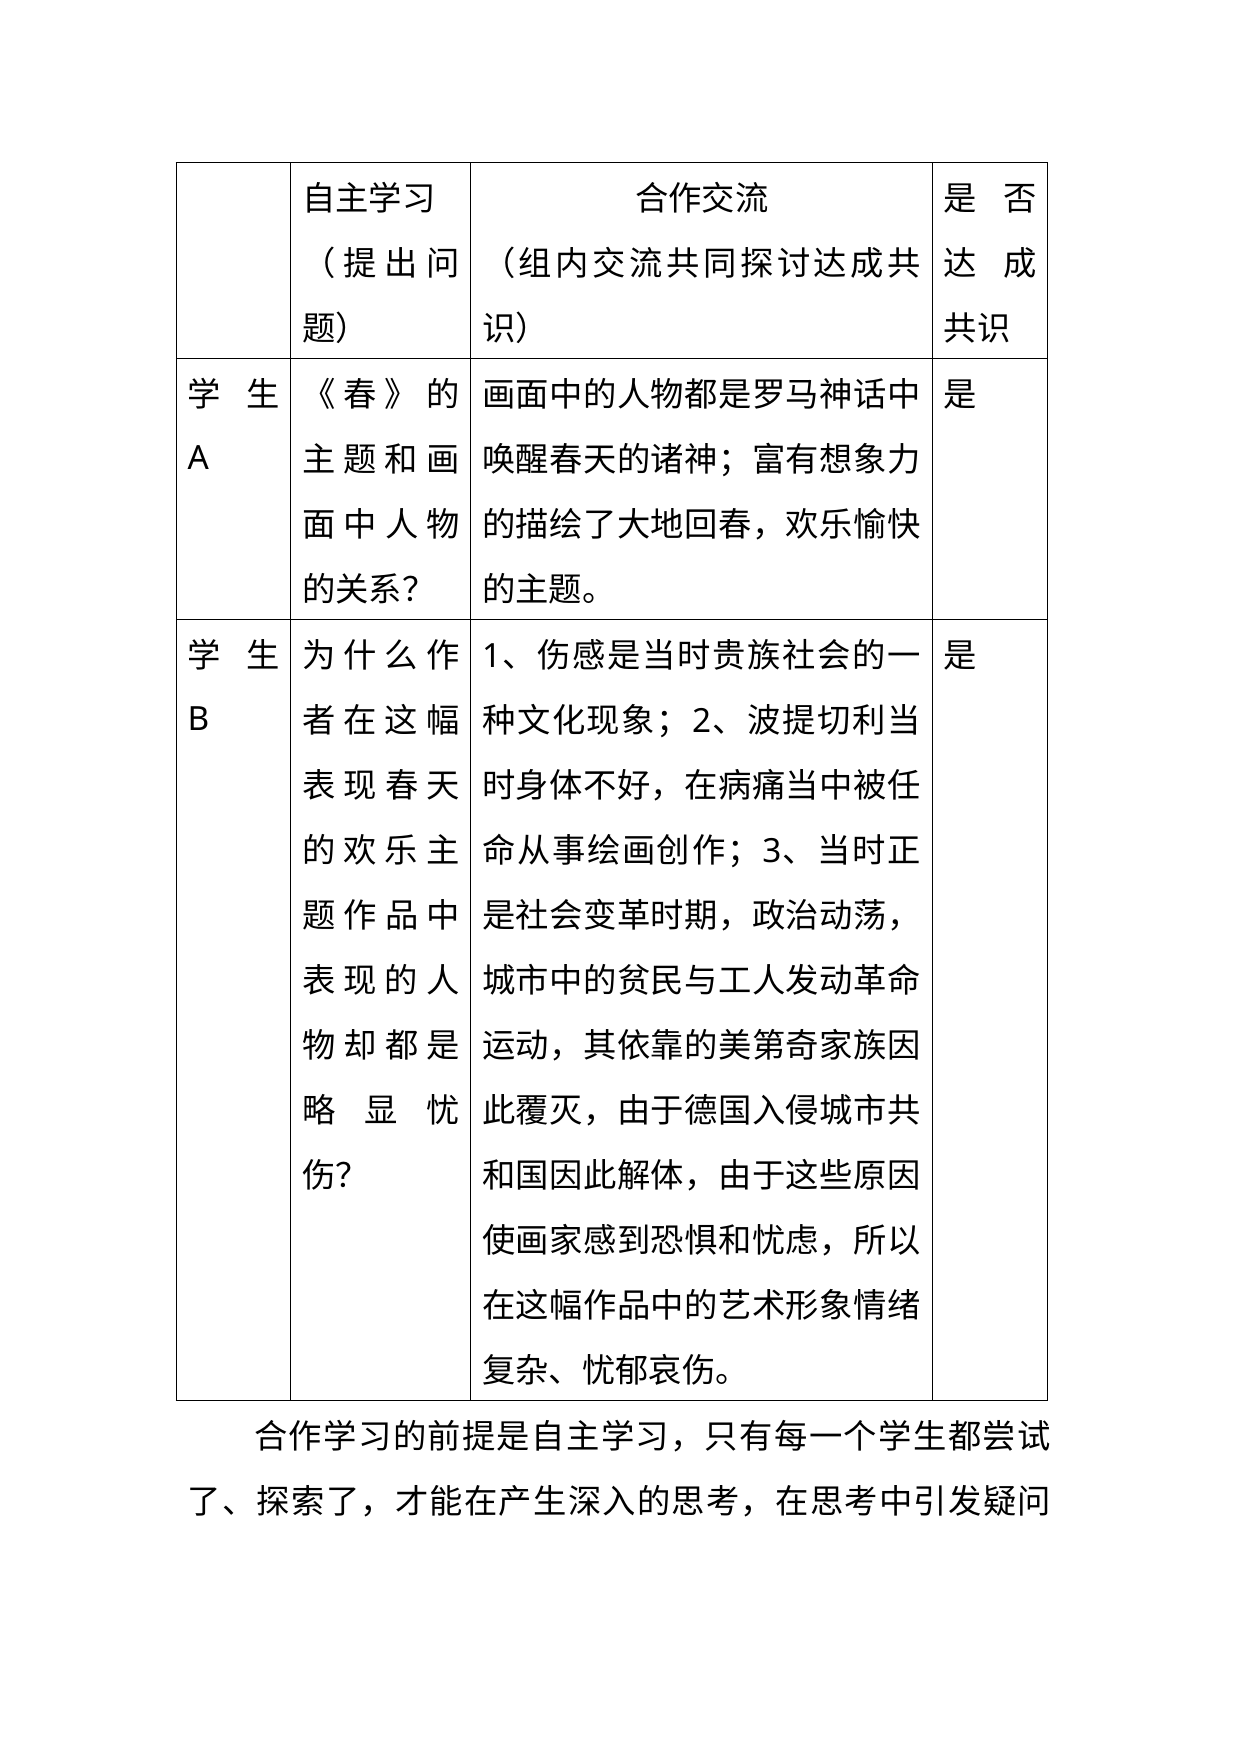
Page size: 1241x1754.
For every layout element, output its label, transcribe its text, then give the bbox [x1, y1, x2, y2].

table_cell 画面中的人物都是罗马神话中唤醒春天的诸神；富有想象力的描绘了大地回春，欢乐愉快的主题。 [471, 359, 932, 619]
table_header 是否达成共识 [933, 163, 1047, 358]
table_header 自主学习 （提出问题） [291, 163, 470, 358]
table_cell 是 [933, 620, 1047, 1400]
table_cell 1、伤感是当时贵族社会的一种文化现象；2、波提切利当时身体不好，在病痛当中被任命从事绘画创作；3、当时正是社会变革时期，政治动荡，城市中的贫民与工人发动革命运动，其依靠的美第奇家族因此覆灭，由于德国入侵城市共和国因此解体，由于这些原因使画家感到恐惧和忧虑，所以在这幅作品中的艺术形象情绪复杂、忧郁哀伤。 [471, 620, 932, 1400]
table_cell 为什么作者在这幅表现春天的欢乐主题作品中表现的人物却都是略显忧伤？ [291, 620, 470, 1400]
table_cell 《春》的主题和画面中人物的关系？ [291, 359, 470, 619]
table_cell 是 [933, 359, 1047, 619]
table_header [177, 163, 290, 358]
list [187, 1401, 1053, 1531]
table_cell 学生B [177, 620, 290, 1400]
table_cell 学生A [177, 359, 290, 619]
table_header 合作交流 （组内交流共同探讨达成共识） [471, 163, 932, 358]
